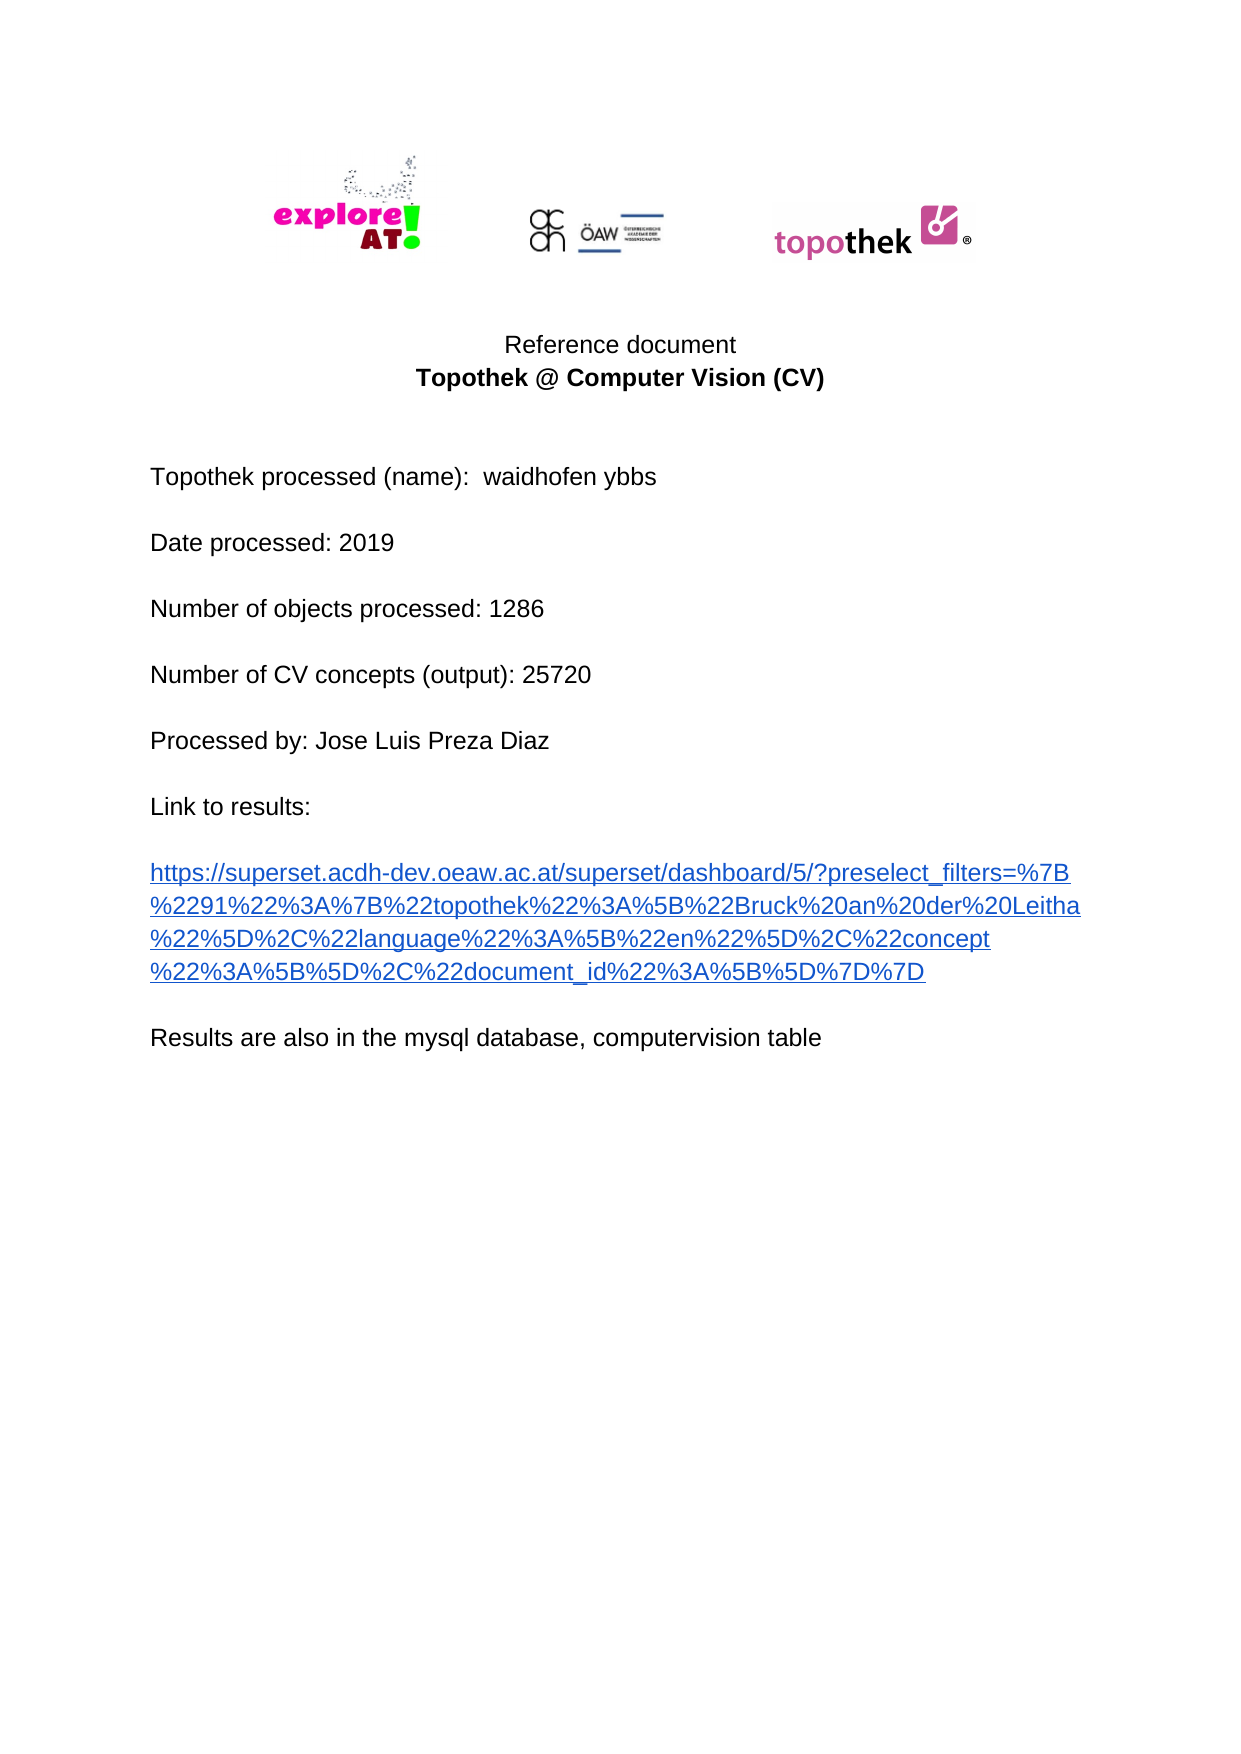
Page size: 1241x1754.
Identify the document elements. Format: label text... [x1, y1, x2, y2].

text Number of CV concepts (output): 25720 [150, 660, 1090, 689]
text Topothek @ Computer Vision (CV) [150, 363, 1090, 392]
text Date processed: 2019 [150, 528, 1090, 557]
text Number of objects processed: 1286 [150, 594, 1090, 623]
picture [264, 150, 449, 263]
text Link to results: [150, 792, 1090, 821]
text Topothek processed (name): waidhofen ybbs [150, 462, 1090, 491]
text Results are also in the mysql database, computervision table [150, 1023, 1090, 1052]
picture [526, 197, 677, 263]
text Reference document [150, 330, 1090, 358]
picture [771, 202, 976, 263]
text https://superset.acdh-dev.oeaw.ac.at/superset/dashboard/5/?preselect_filters=%7B%2291%22%3A%7B%22topothek%22%3A%5B%22Bruck%20an%20der%20Leitha%22%5D%2C%22language%22%3A%5B%22en%22%5D%2C%22concept%22%3A%5B%5D%2C%22document_id%22%3A%5B%5D%7D%7D [150, 858, 1090, 986]
text Processed by: Jose Luis Preza Diaz [150, 726, 1090, 755]
